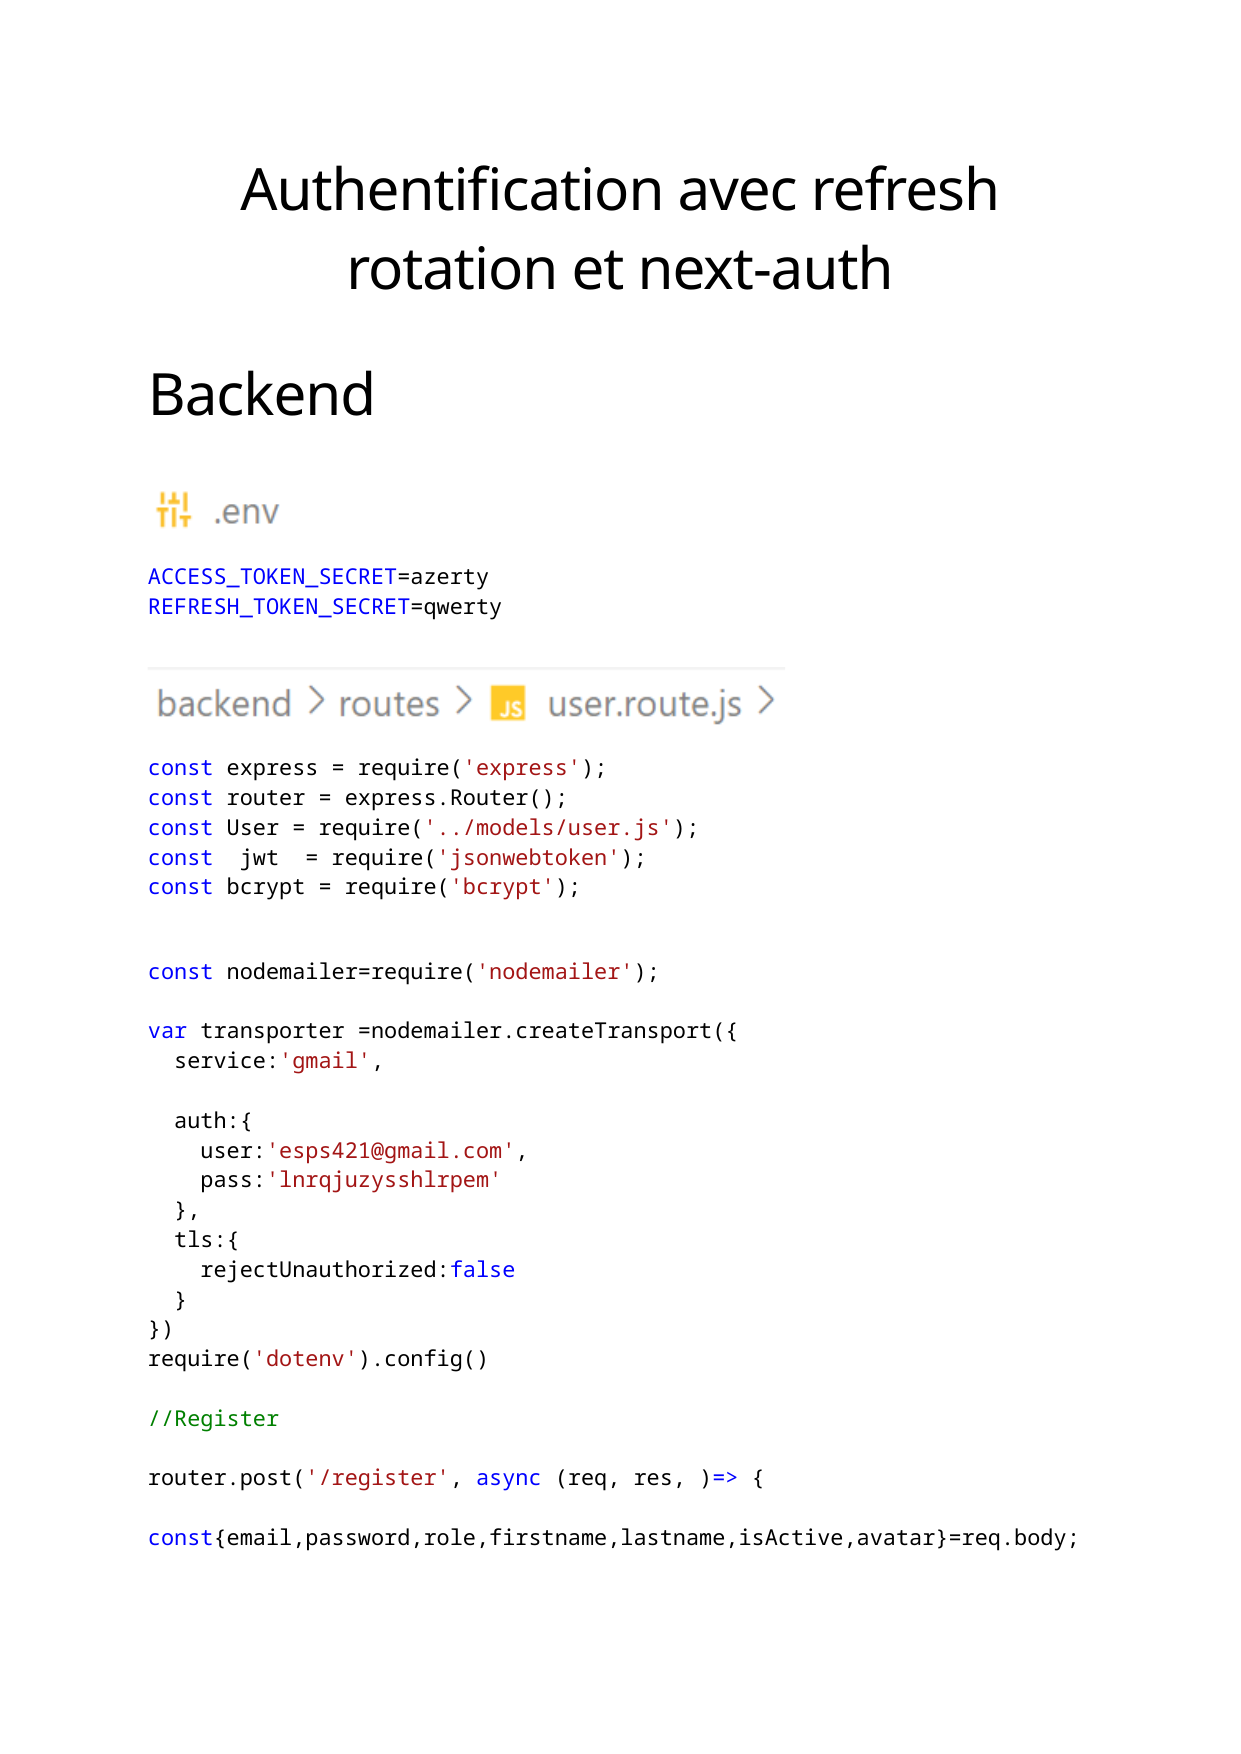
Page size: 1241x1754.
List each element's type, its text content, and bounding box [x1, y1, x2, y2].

text router.post('/register', async (req, res, )=> { [148, 1462, 1093, 1492]
text require('dotenv').config() [148, 1343, 1093, 1373]
text pass:'lnrqjuzysshlrpem' [148, 1164, 1093, 1194]
text //Register [148, 1403, 1093, 1432]
text const nodemailer=require('nodemailer'); [148, 956, 1093, 986]
text const express = require('express'); [148, 752, 1093, 782]
text REFRESH_TOKEN_SECRET=qwerty [148, 591, 1093, 621]
text tls:{ [148, 1224, 1093, 1254]
text var transporter =nodemailer.createTransport({ [148, 1015, 1093, 1045]
title Backend [148, 353, 1093, 433]
text const User = require('../models/user.js'); [148, 812, 1093, 841]
text const{email,password,role,firstname,lastname,isActive,avatar}=req.body; [148, 1492, 1093, 1552]
text }, [148, 1194, 1093, 1224]
text }) [148, 1313, 1093, 1343]
text const bcrypt = require('bcrypt'); [148, 871, 1093, 901]
title Authentification avec refresh rotation et next-auth [148, 148, 1093, 307]
text rejectUnauthorized:false [148, 1254, 1093, 1283]
text } [148, 1283, 1093, 1313]
picture [147, 667, 785, 734]
picture [147, 479, 314, 543]
text ACCESS_TOKEN_SECRET=azerty [148, 561, 1093, 591]
text const jwt = require('jsonwebtoken'); [148, 841, 1093, 871]
text const router = express.Router(); [148, 782, 1093, 812]
text service:'gmail', [148, 1045, 1093, 1075]
text user:'esps421@gmail.com', [148, 1134, 1093, 1164]
text auth:{ [148, 1105, 1093, 1134]
